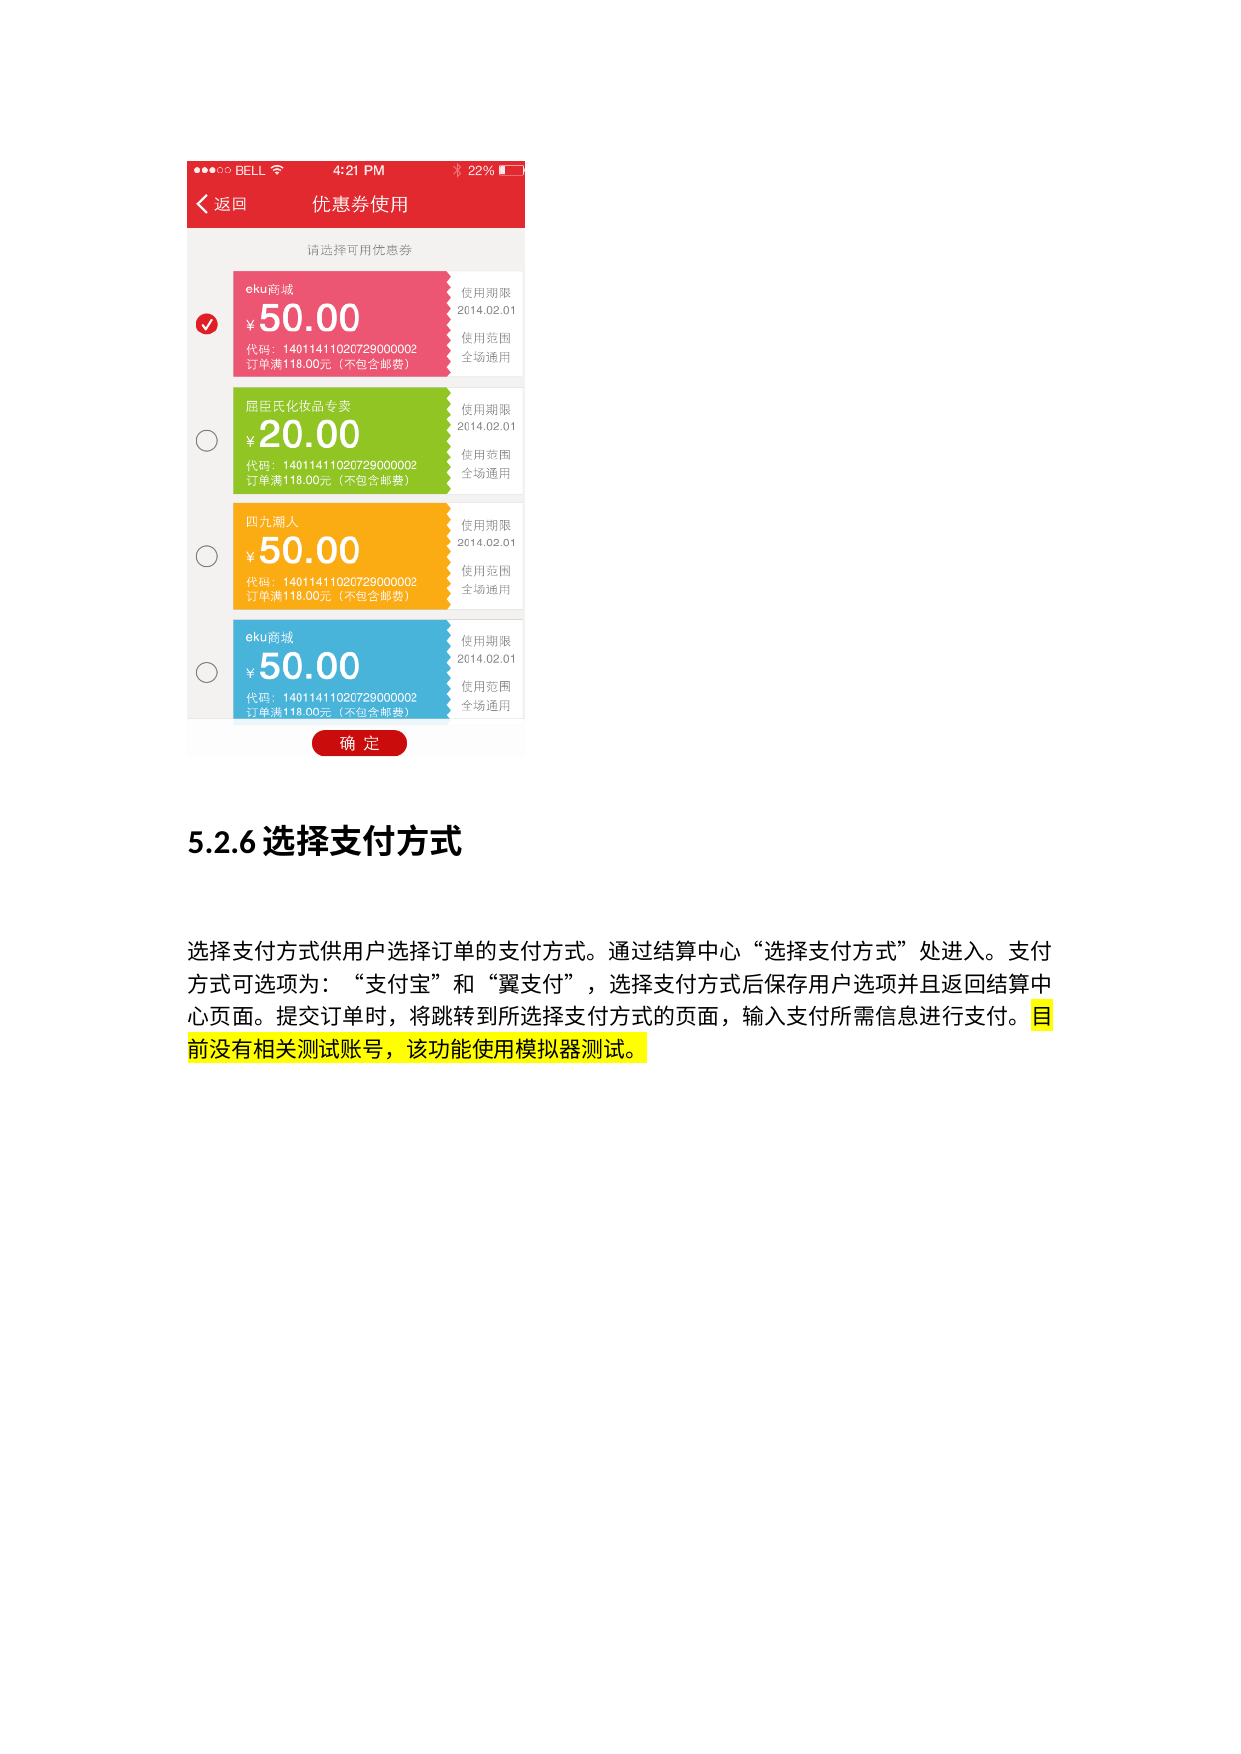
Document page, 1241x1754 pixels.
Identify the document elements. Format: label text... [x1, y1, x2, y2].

picture [187, 161, 525, 757]
subtitle 5.2.6选择支付方式 [187, 807, 1053, 872]
text 选择支付方式供用户选择订单的支付方式。通过结算中心“选择支付方式”处进入。支付方式可选项为：“支付宝”和“翼支付”，选择支付方式后保存用户选项并且返回结算中心页面。提交订单时，将跳转到所选择支付方式的页面，输入支付所需信息进行支付。目前没有相关测试账号，该功能使用模拟器测试。 [187, 934, 1053, 1064]
